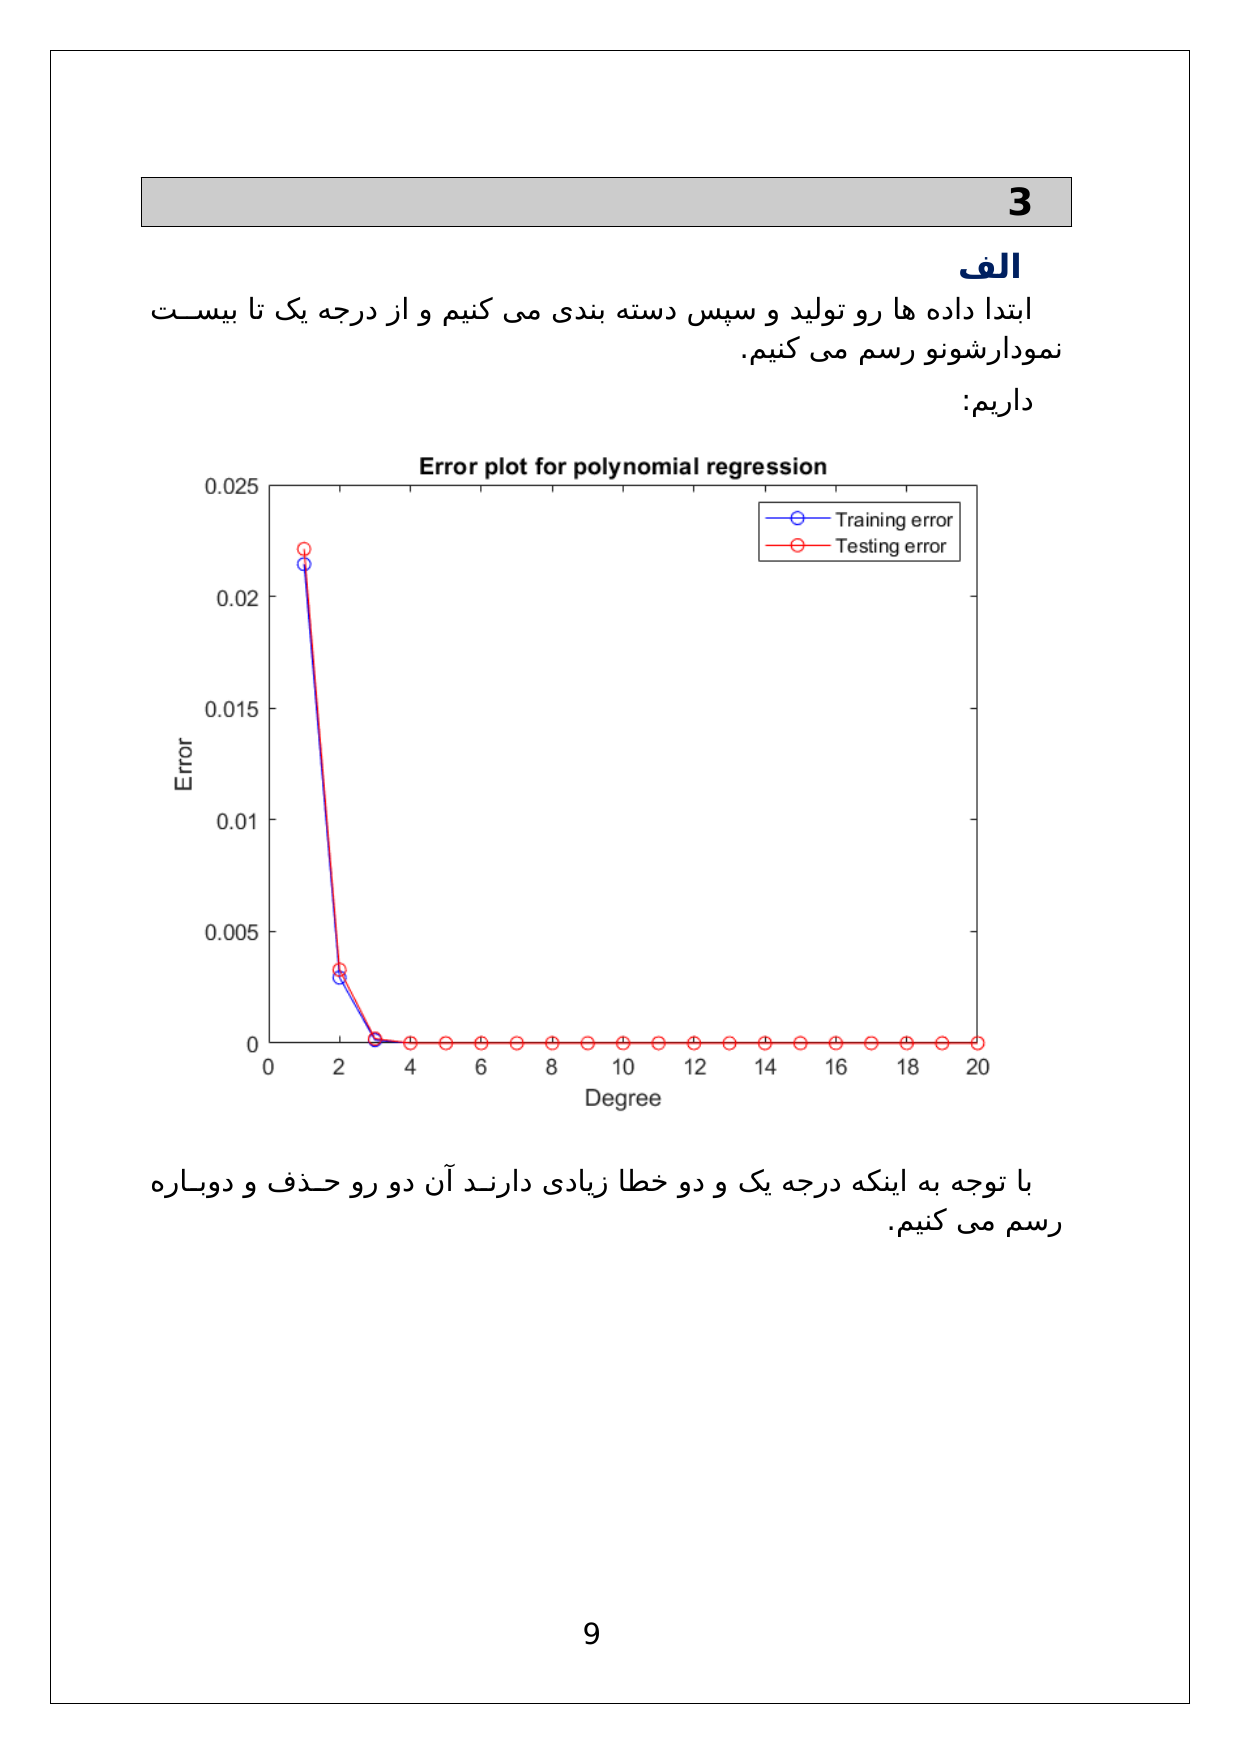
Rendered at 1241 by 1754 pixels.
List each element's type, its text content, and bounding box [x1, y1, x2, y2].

text داریم: [150, 383, 1063, 417]
subtitle الف [150, 248, 1063, 287]
subtitle 3 [142, 178, 1071, 226]
text با توجه به اینکه درجه یک و دو خطا زیادی دارند آن دو رو حذف و دوباره رسم می کنیم. [150, 1164, 1063, 1237]
text ابتدا داده ها رو تولید و سپس دسته بندی می کنیم و از درجه یک تا بیست نمودارشونو رسم می کنیم. [150, 292, 1063, 365]
picture [150, 434, 1063, 1119]
